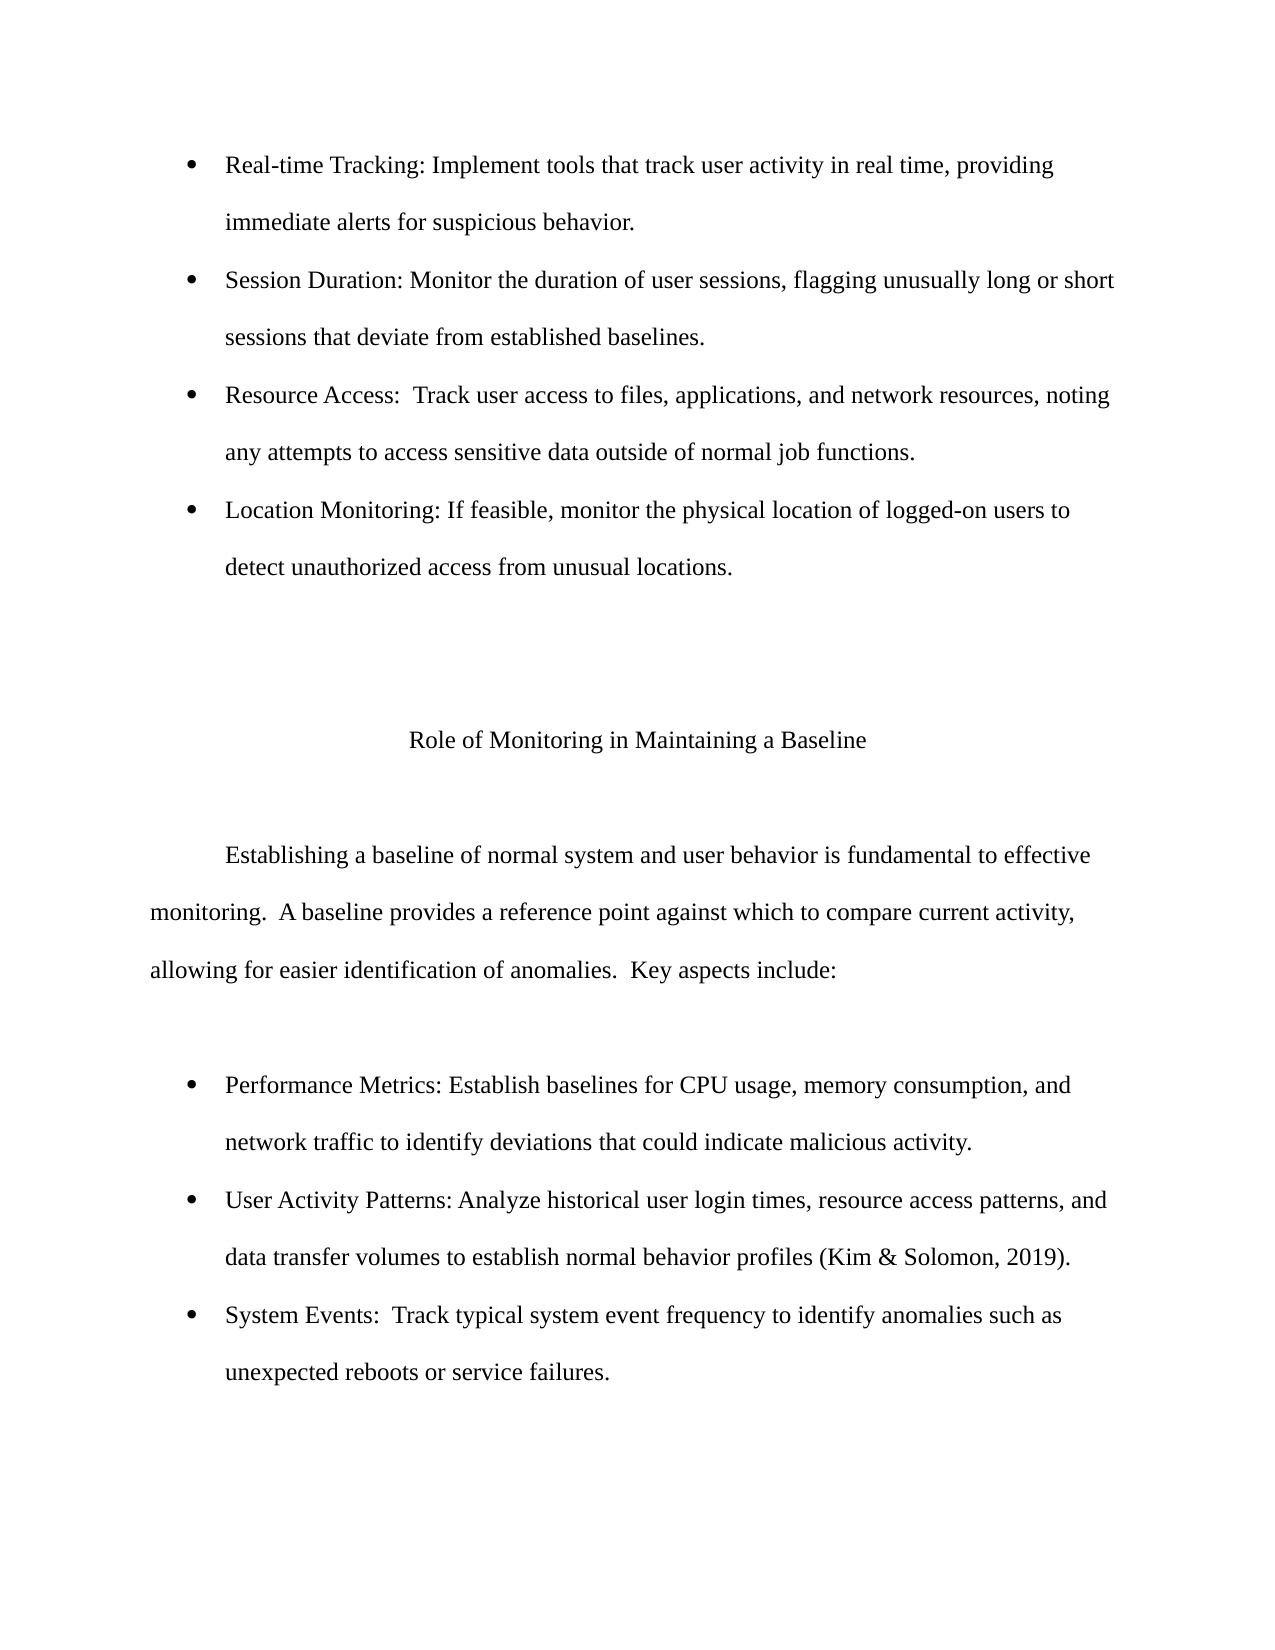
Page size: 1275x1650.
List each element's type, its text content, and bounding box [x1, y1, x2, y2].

text Role of Monitoring in Maintaining a Baseline [150, 725, 1125, 754]
list Location Monitoring: If feasible, monitor the physical location of logged-on users to detect unauthorized access from unusual locations. [187, 495, 1125, 581]
list Performance Metrics: Establish baselines for CPU usage, memory consumption, and network traffic to identify deviations that could indicate malicious activity. [187, 1070, 1125, 1156]
text Establishing a baseline of normal system and user behavior is fundamental to effective monitoring. A baseline provides a reference point against which to compare current activity, allowing for easier identification of anomalies. Key aspects include: [150, 840, 1125, 984]
list Session Duration: Monitor the duration of user sessions, flagging unusually long or short sessions that deviate from established baselines. [187, 265, 1125, 351]
list User Activity Patterns: Analyze historical user login times, resource access patterns, and data transfer volumes to establish normal behavior profiles (Kim & Solomon, 2019). [187, 1185, 1125, 1271]
list System Events: Track typical system event frequency to identify anomalies such as unexpected reboots or service failures. [187, 1300, 1125, 1386]
list Real-time Tracking: Implement tools that track user activity in real time, providing immediate alerts for suspicious behavior. [187, 150, 1125, 236]
list Resource Access: Track user access to files, applications, and network resources, noting any attempts to access sensitive data outside of normal job functions. [187, 380, 1125, 466]
